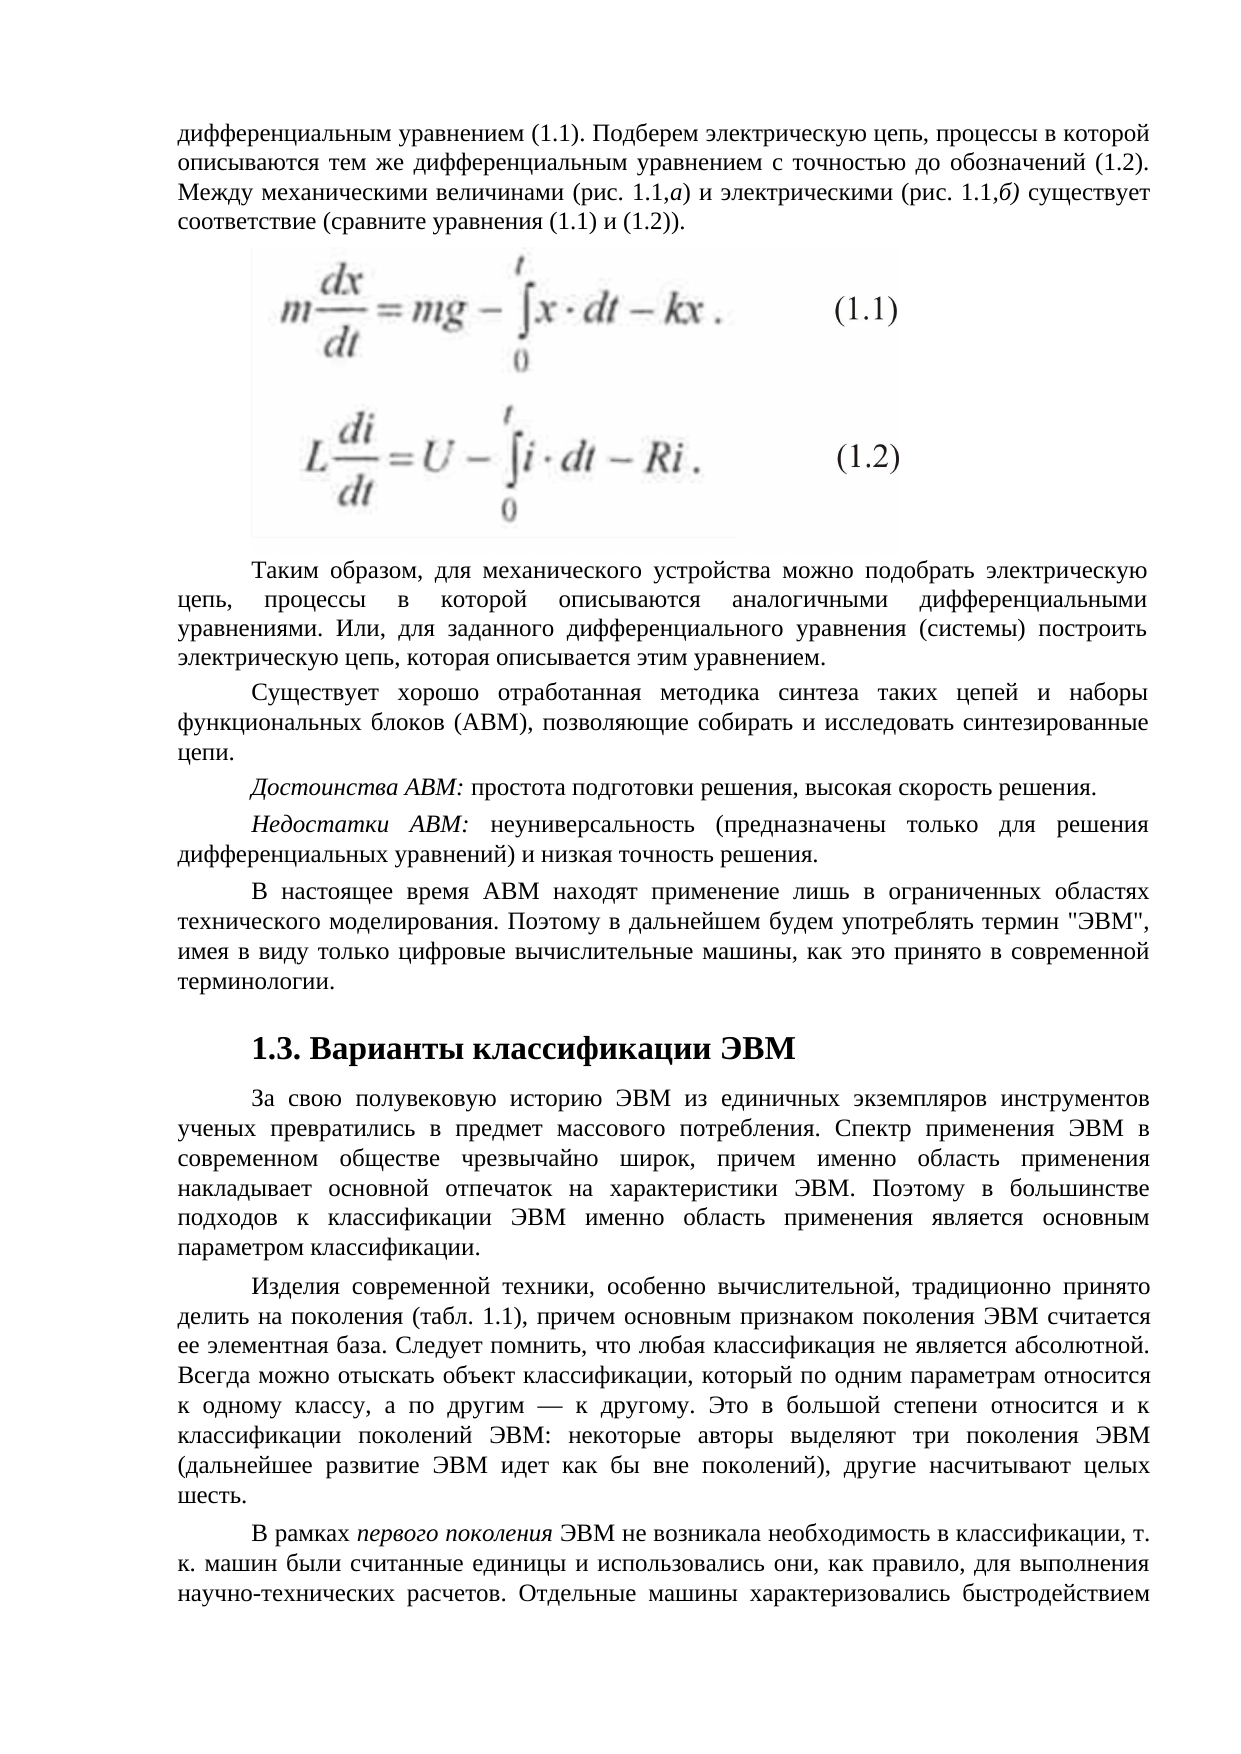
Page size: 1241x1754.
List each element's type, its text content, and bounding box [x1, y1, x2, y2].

text За свою полувековую историю ЭВМ из единичных экземпляров инструментов ученых превратились в предмет массового потребления. Спектр применения ЭВМ в современном обществе чрезвычайно широк, причем именно область применения накладывает основной отпечаток на характеристики ЭВМ. Поэтому в большинстве подходов к классификации ЭВМ именно область применения является основным параметром классификации. [177, 1083, 1151, 1261]
text Изделия современной техники, особенно вычислительной, традиционно принято делить на поколения (табл. 1.1), причем основным признаком поколения ЭВМ считается ее элементная база. Следует помнить, что любая классификация не является абсолютной. Всегда можно отыскать объект классификации, который по одним параметрам относится к одному классу, а по другим — к другому. Это в большой степени относится и к классификации поколений ЭВМ: некоторые авторы выделяют три поколения ЭВМ (дальнейшее развитие ЭВМ идет как бы вне поколений), другие насчитывают целых шесть. [177, 1271, 1152, 1509]
text Существует хорошо отработанная методика синтеза таких цепей и наборы функциональных блоков (АВМ), позволяющие собирать и исследовать синтезированные цепи. [177, 677, 1149, 766]
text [177, 118, 1150, 235]
text 1.3. Варианты классификации ЭВМ [177, 1028, 1152, 1066]
text Недостатки АВМ: неуниверсальность (предназначены только для решения дифференциальных уравнений) и низкая точность решения. [177, 809, 1149, 868]
text В настоящее время АВМ находят применение лишь в ограниченных областях технического моделирования. Поэтому в дальнейшем будем употреблять термин "ЭВМ", имея в виду только цифровые вычислительные машины, как это принято в современной терминологии. [177, 876, 1151, 994]
text Достоинства АВМ: простота подготовки решения, высокая скорость решения. [177, 772, 1149, 800]
text Таким образом, для механического устройства можно подобрать электрическую цепь, процессы в которой описываются аналогичными дифференциальными уравнениями. Или, для заданного дифференциального уравнения (системы) построить электрическую цепь, которая описывается этим уравнением. [177, 556, 1148, 671]
picture [251, 247, 899, 556]
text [177, 1518, 1151, 1607]
